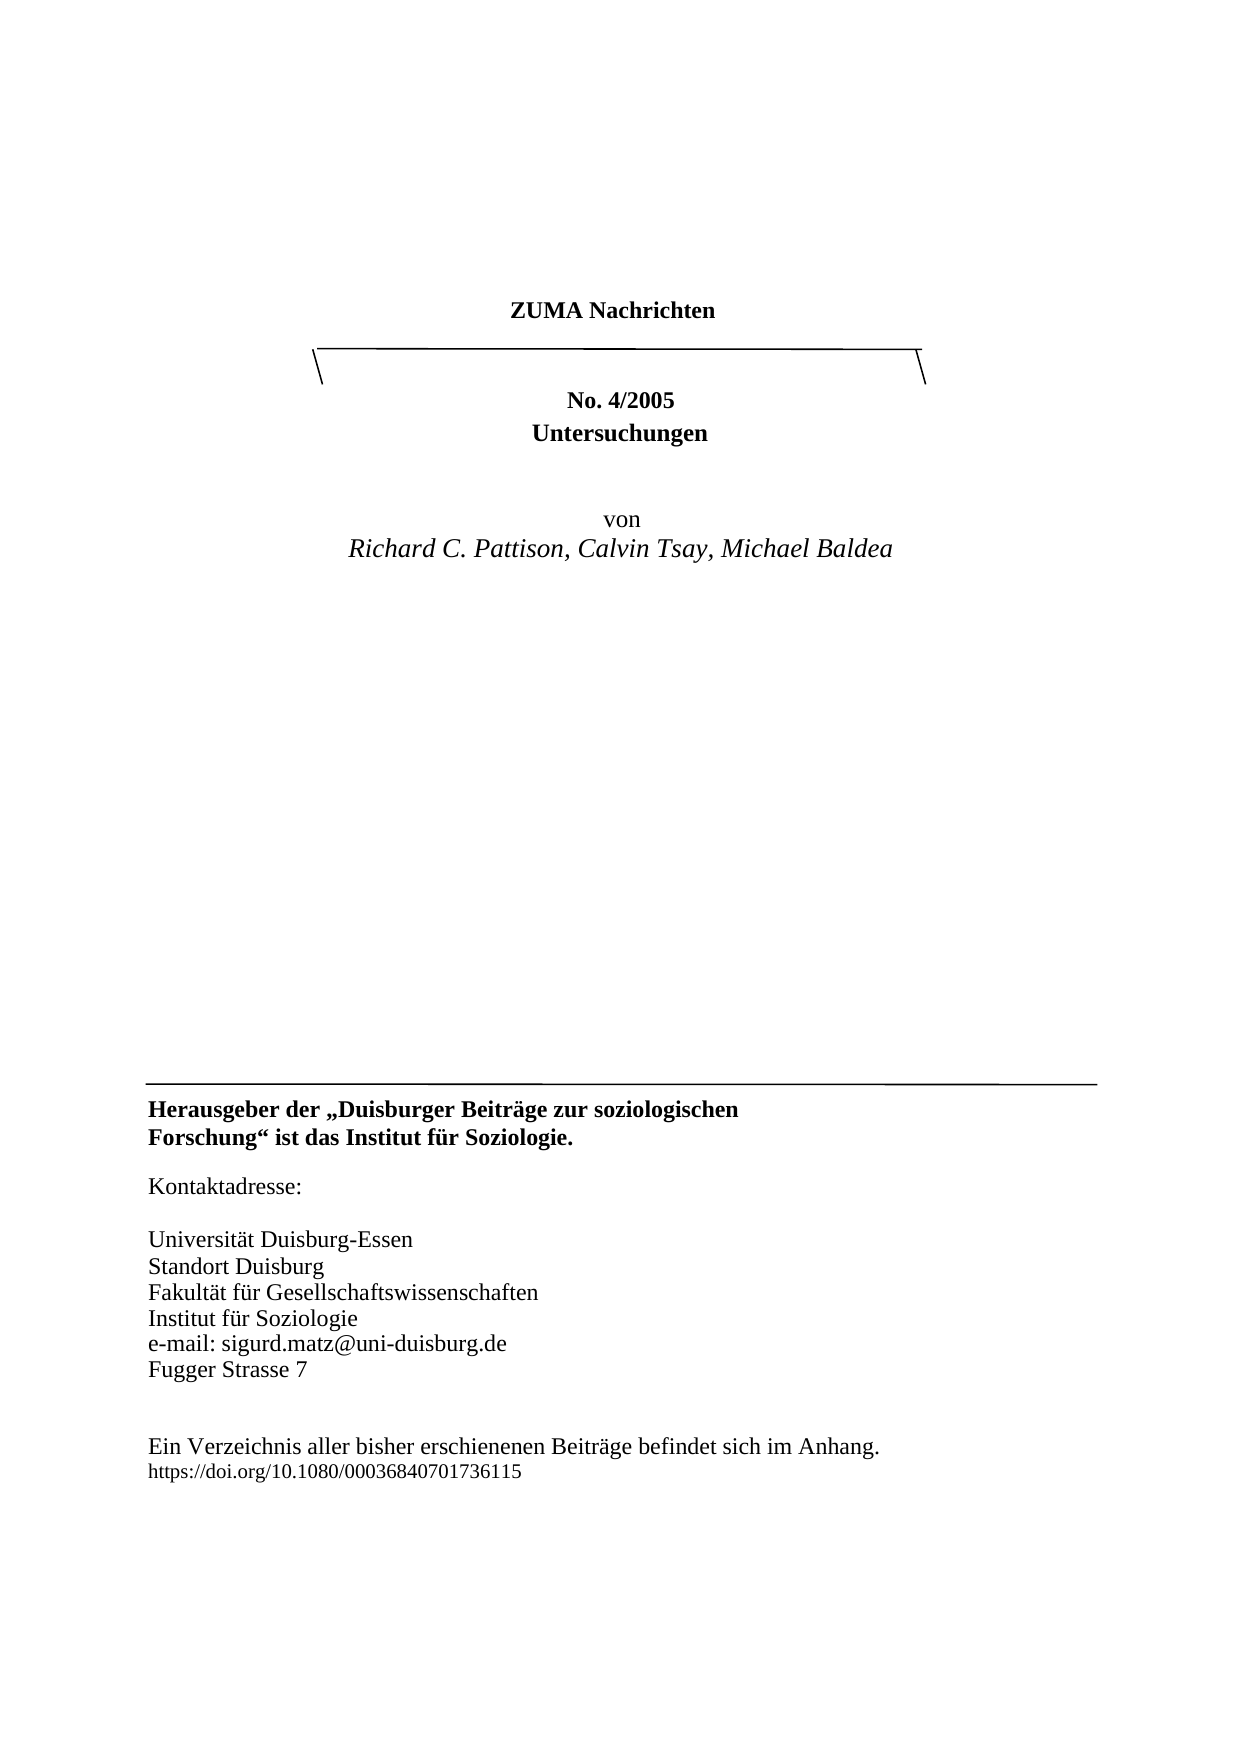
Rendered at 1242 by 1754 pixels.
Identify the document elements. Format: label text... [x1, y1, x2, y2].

text Untersuchungen [148, 418, 1092, 446]
text Kontaktadresse: [148, 1172, 1092, 1199]
text von [148, 504, 1096, 533]
text Ein Verzeichnis aller bisher erschienenen Beiträge befindet sich im Anhang. [148, 1432, 1092, 1459]
text Standort Duisburg [148, 1253, 1092, 1280]
text Fakultät für Gesellschaftswissenschaften [148, 1280, 1092, 1306]
text ZUMA Nachrichten [148, 297, 1077, 324]
text https://doi.org/10.1080/00036840701736115 [148, 1459, 1092, 1483]
text Institut für Soziologie [148, 1306, 1092, 1332]
text Herausgeber der „Duisburger Beiträge zur soziologischen Forschung“ ist das Institut für Soziologie. [148, 1096, 837, 1150]
text No. 4/2005 [148, 386, 1094, 414]
text e-mail: sigurd.matz@uni-duisburg.de [148, 1332, 1092, 1357]
text Universität Duisburg-Essen [148, 1225, 1092, 1253]
text Richard C. Pattison, Calvin Tsay, Michael Baldea [148, 533, 1094, 564]
text Fugger Strasse 7 [148, 1357, 443, 1383]
